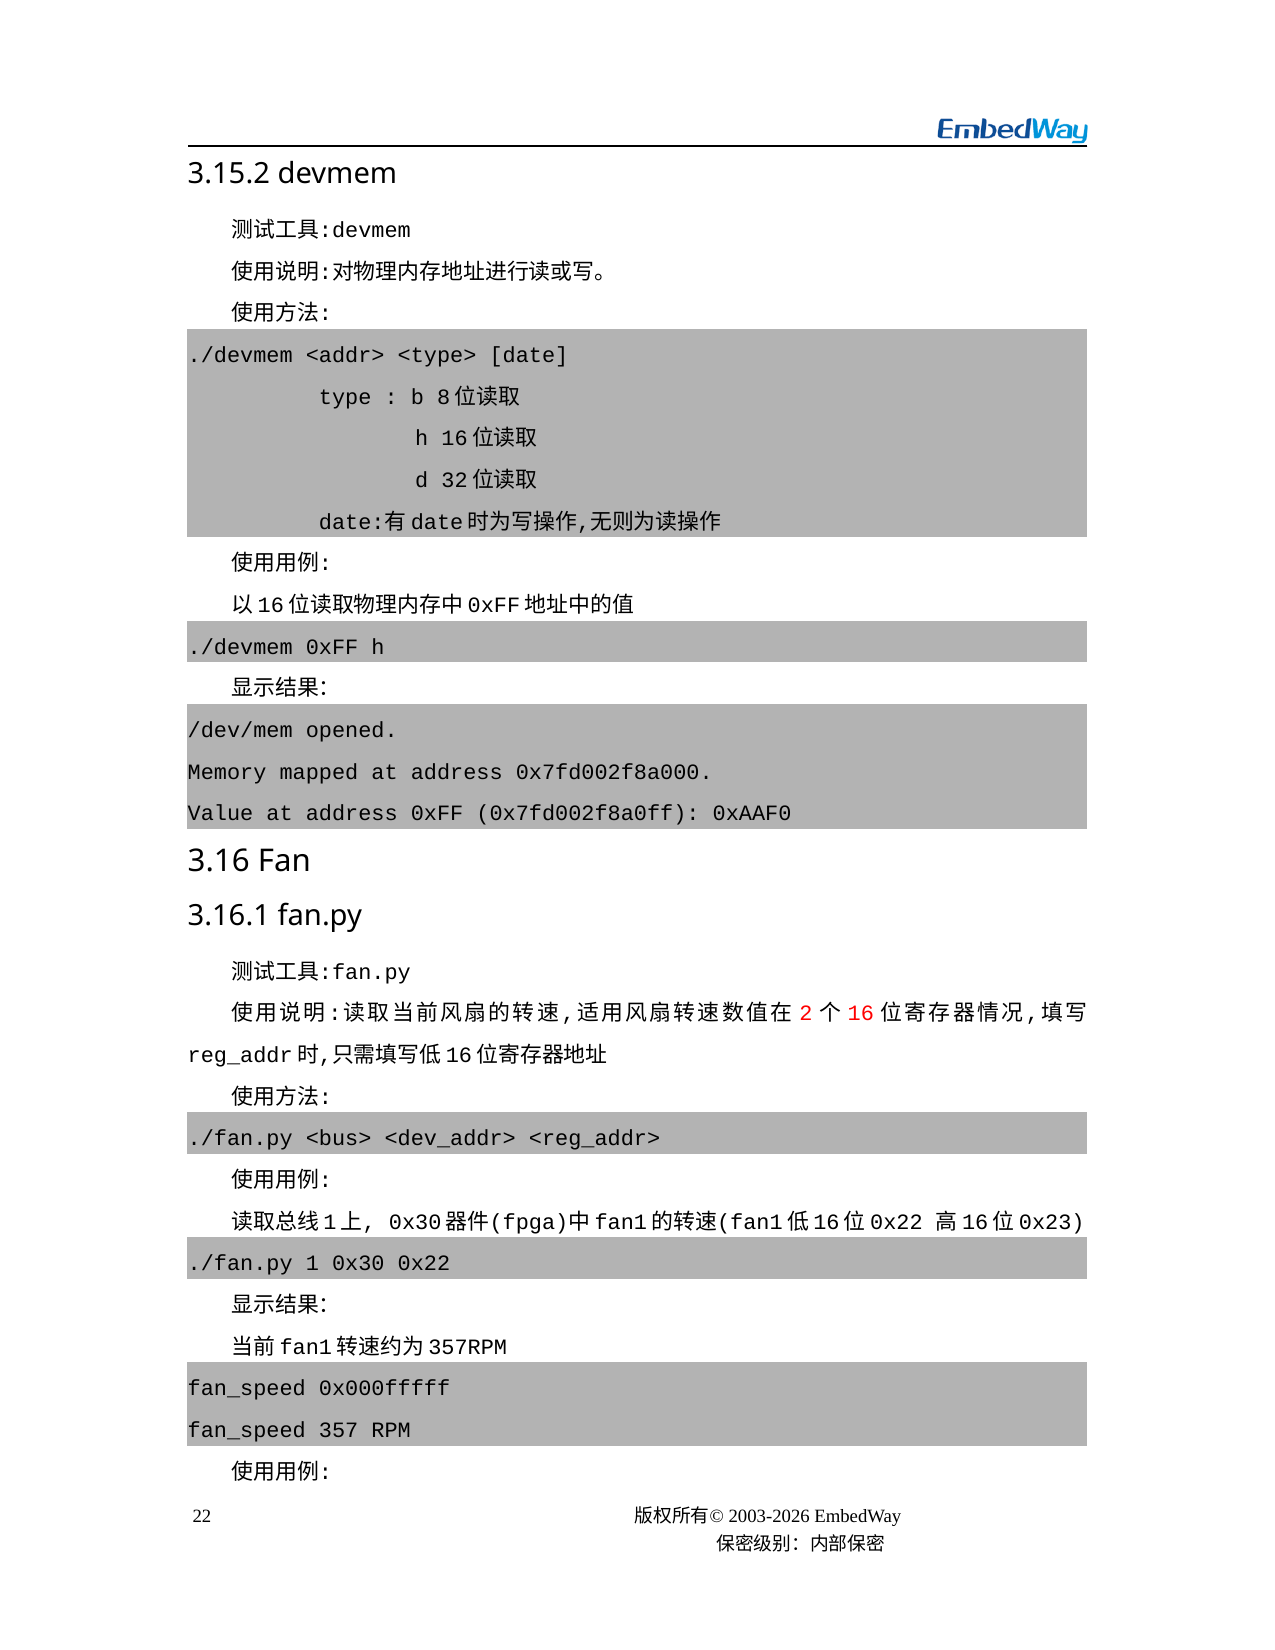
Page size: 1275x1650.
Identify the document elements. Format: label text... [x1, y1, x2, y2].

text date:有date时为写操作,无则为读操作 [187, 496, 1087, 537]
text 使用方法: [187, 287, 1087, 329]
text 显示结果： [187, 1279, 1087, 1321]
text 读取总线1上, 0x30器件(fpga)中fan1的转速(fan1低16位0x22 高16位0x23) [187, 1196, 1087, 1237]
text d 32位读取 [187, 454, 1087, 496]
subtitle fan.py [187, 892, 1087, 933]
text ./fan.py <bus> <dev_addr> <reg_addr> [187, 1112, 1087, 1154]
text fan_speed 357 RPM [187, 1404, 1087, 1446]
text 测试工具:fan.py [187, 946, 1087, 987]
text Memory mapped at address 0x7fd002f8a000. [187, 746, 1087, 787]
picture [1058, 118, 1088, 136]
text Value at address 0xFF (0x7fd002f8a0ff): 0xAAF0 [187, 787, 1087, 829]
picture [1036, 118, 1042, 129]
text 使用方法: [187, 1071, 1087, 1112]
text 使用用例: [187, 537, 1087, 579]
text 使用说明:对物理内存地址进行读或写。 [187, 246, 1087, 287]
subtitle devmem [187, 150, 1087, 192]
text ./devmem <addr> <type> [date] [187, 329, 1087, 371]
text 显示结果： [187, 662, 1087, 704]
text ./fan.py 1 0x30 0x22 [187, 1237, 1087, 1279]
picture [1048, 118, 1056, 132]
subtitle Fan [187, 842, 1087, 879]
text 使用用例: [187, 1154, 1087, 1196]
text type : b 8位读取 [187, 371, 1087, 412]
text ./devmem 0xFF h [187, 621, 1087, 662]
text /dev/mem opened. [187, 704, 1087, 746]
text 使用说明:读取当前风扇的转速,适用风扇转速数值在2个16位寄存器情况,填写reg_addr时,只需填写低16位寄存器地址 [187, 987, 1087, 1071]
picture [937, 118, 1082, 144]
text h 16位读取 [187, 412, 1087, 454]
text 测试工具:devmem [187, 204, 1087, 246]
text 使用用例: [187, 1446, 1087, 1487]
text fan_speed 0x000fffff [187, 1362, 1087, 1404]
text 以16位读取物理内存中0xFF地址中的值 [187, 579, 1087, 621]
text 当前fan1转速约为357RPM [187, 1321, 1087, 1362]
